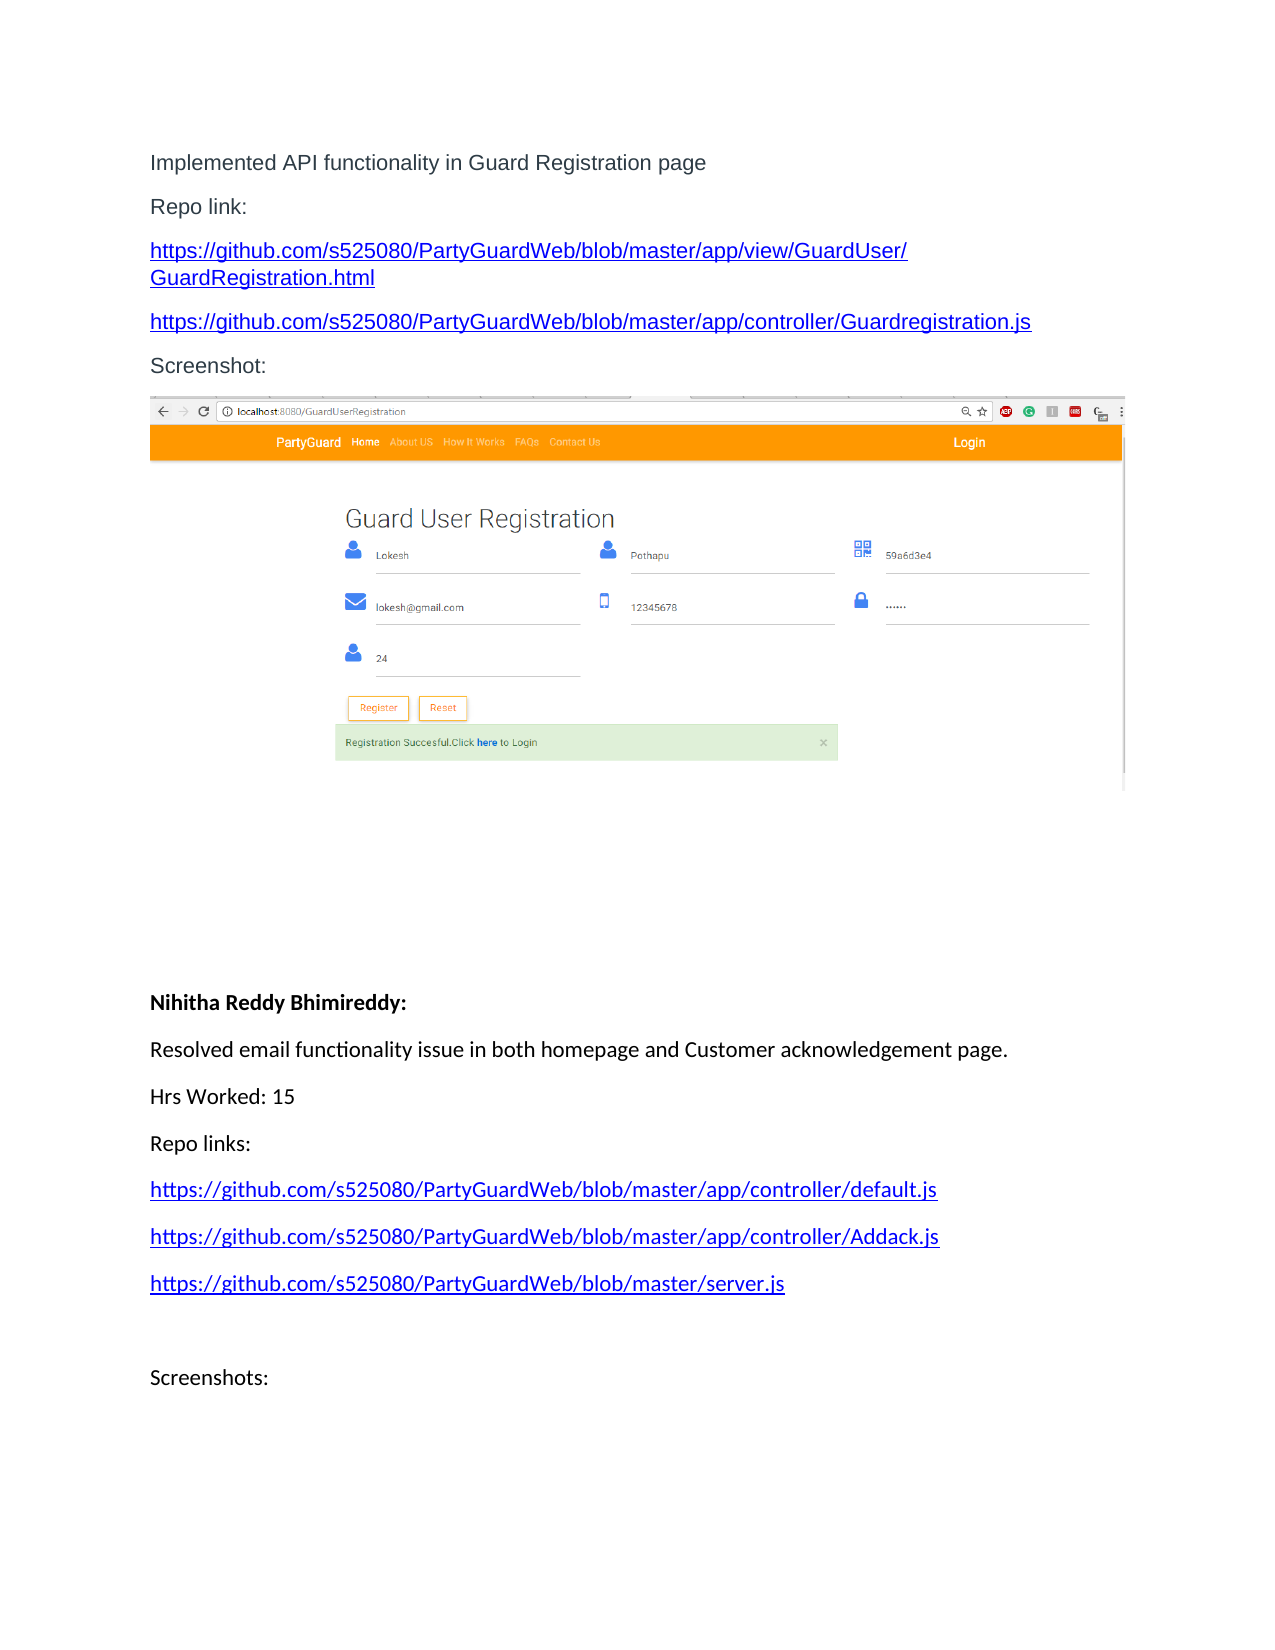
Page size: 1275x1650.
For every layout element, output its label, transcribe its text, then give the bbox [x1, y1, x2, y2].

text Repo link: [150, 194, 1125, 219]
text https://github.com/s525080/PartyGuardWeb/blob/master/app/view/GuardUser/GuardRegistration.html [150, 238, 1125, 290]
text https://github.com/s525080/PartyGuardWeb/blob/master/app/controller/Addack.js [150, 1222, 1125, 1250]
text https://github.com/s525080/PartyGuardWeb/blob/master/app/controller/Guardregistration.js [150, 309, 1125, 334]
text Implemented API functionality in Guard Registration page [150, 150, 1125, 175]
text Nihitha Reddy Bhimireddy: [150, 988, 1125, 1016]
text Repo links: [150, 1129, 1125, 1157]
text Screenshot: [150, 353, 1125, 378]
text https://github.com/s525080/PartyGuardWeb/blob/master/app/controller/default.js [150, 1176, 1125, 1203]
text Screenshots: [150, 1363, 1125, 1391]
text Hrs Worked: 15 [150, 1082, 1125, 1110]
picture [150, 396, 1125, 791]
text Resolved email functionality issue in both homepage and Customer acknowledgement page. [150, 1035, 1125, 1063]
text https://github.com/s525080/PartyGuardWeb/blob/master/server.js [150, 1269, 1125, 1297]
